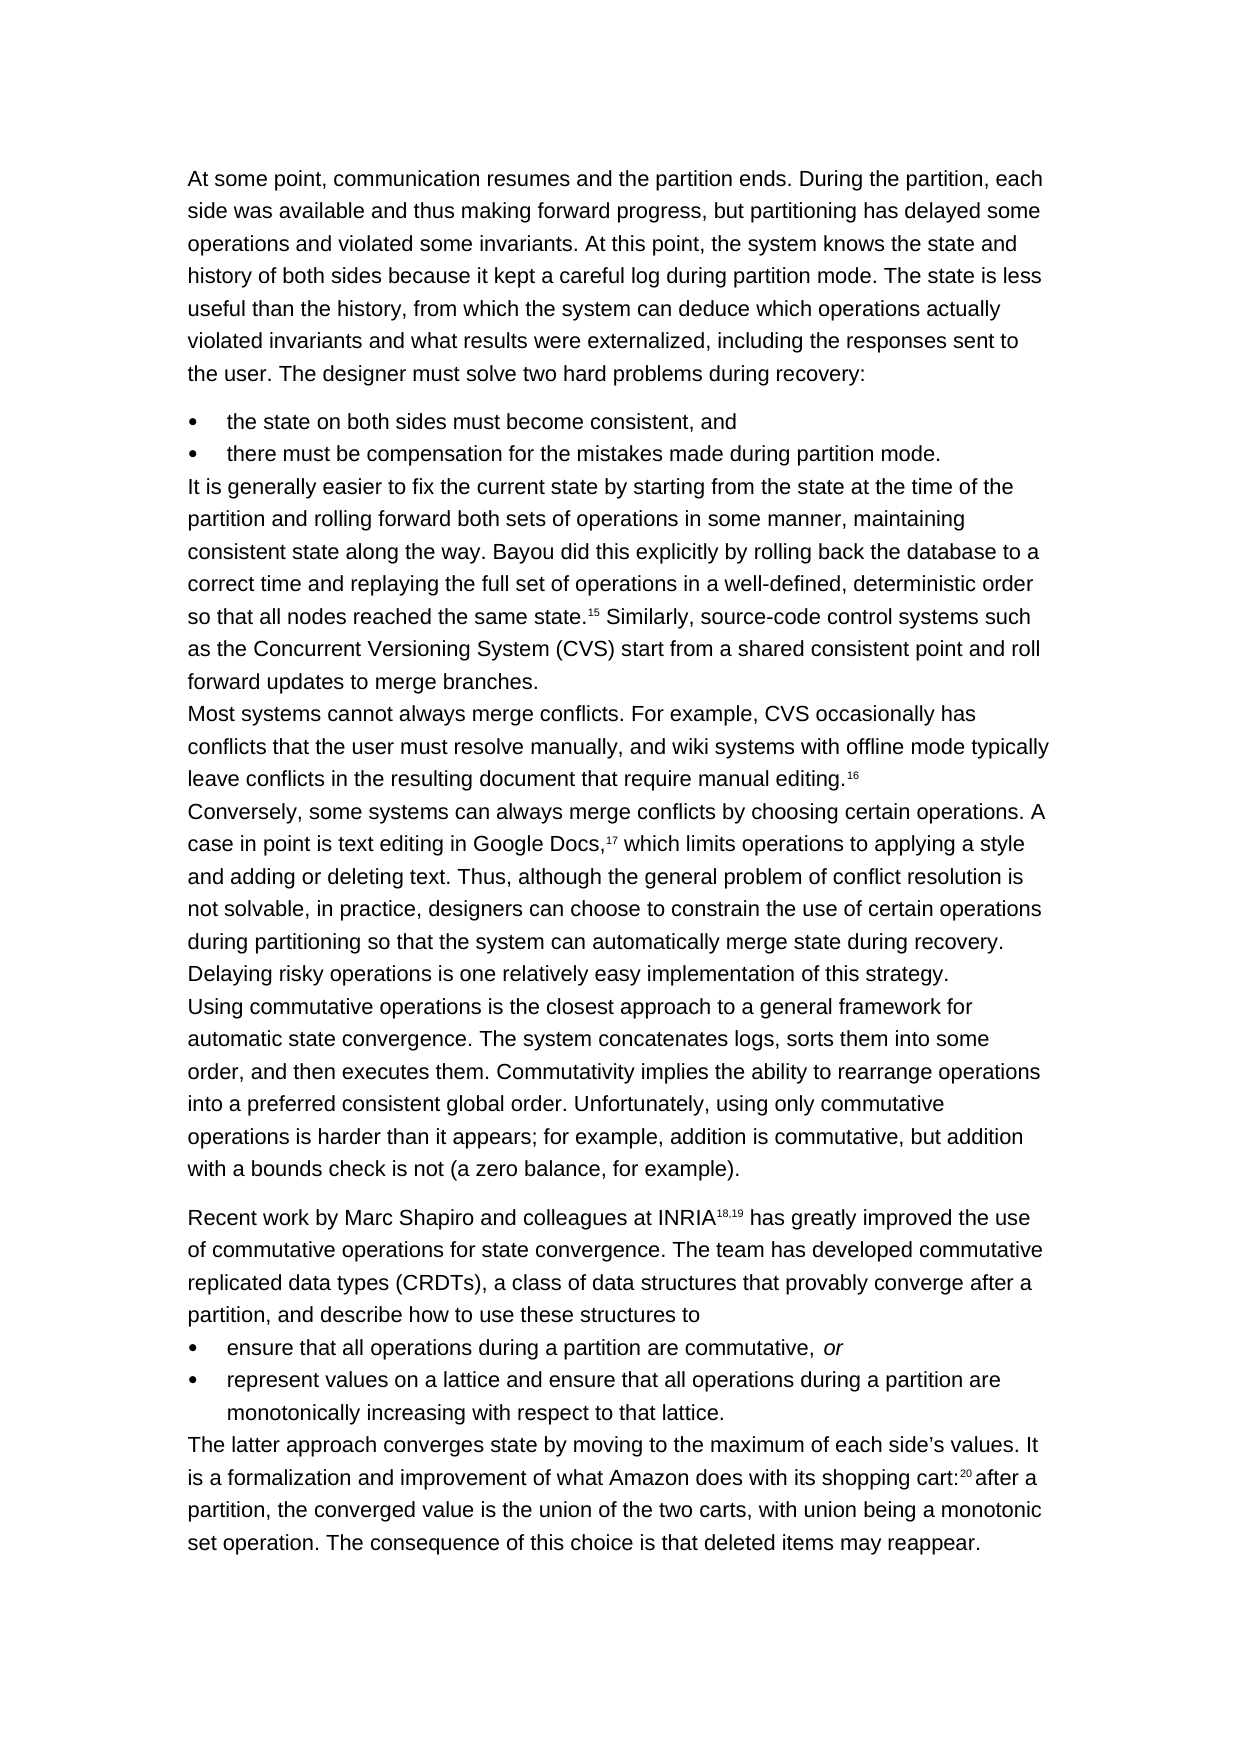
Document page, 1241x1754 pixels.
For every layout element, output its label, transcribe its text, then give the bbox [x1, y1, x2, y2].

text Using commutative operations is the closest approach to a general framework for automatic state convergence. The system concatenates logs, sorts them into some order, and then executes them. Commutativity implies the ability to rearrange operations into a preferred consistent global order. Unfortunately, using only commutative operations is harder than it appears; for example, addition is commutative, but addition with a bounds check is not (a zero balance, for example). [187, 990, 1053, 1185]
text The latter approach converges state by moving to the maximum of each side’s values. It is a formalization and improvement of what Amazon does with its shopping cart:20 after a partition, the converged value is the union of the two carts, with union being a monotonic set operation. The consequence of this choice is that deleted items may reappear. [187, 1428, 1053, 1558]
list there must be compensation for the mistakes made during partition mode. [189, 438, 1053, 470]
text Most systems cannot always merge conflicts. For example, CVS occasionally has conflicts that the user must resolve manually, and wiki systems with offline mode typically leave conflicts in the resulting document that require manual editing.16 [187, 698, 1053, 795]
text Recent work by Marc Shapiro and colleagues at INRIA18,19 has greatly improved the use of commutative operations for state convergence. The team has developed commutative replicated data types (CRDTs), a class of data structures that provably converge after a partition, and describe how to use these structures to [187, 1201, 1053, 1331]
list represent values on a lattice and ensure that all operations during a partition are monotonically increasing with respect to that lattice. [189, 1363, 1053, 1428]
text At some point, communication resumes and the partition ends. During the partition, each side was available and thus making forward progress, but partitioning has delayed some operations and violated some invariants. At this point, the system knows the state and history of both sides because it kept a careful log during partition mode. The state is less useful than the history, from which the system can deduce which operations actually violated invariants and what results were externalized, including the responses sent to the user. The designer must solve two hard problems during recovery: [187, 162, 1053, 389]
text Conversely, some systems can always merge conflicts by choosing certain operations. A case in point is text editing in Google Docs,17 which limits operations to applying a style and adding or deleting text. Thus, although the general problem of conflict resolution is not solvable, in practice, designers can choose to constrain the use of certain operations during partitioning so that the system can automatically merge state during recovery. Delaying risky operations is one relatively easy implementation of this strategy. [187, 795, 1053, 990]
list ensure that all operations during a partition are commutative, or [189, 1331, 1053, 1363]
text It is generally easier to fix the current state by starting from the state at the time of the partition and rolling forward both sets of operations in some manner, maintaining consistent state along the way. Bayou did this explicitly by rolling back the database to a correct time and replaying the full set of operations in a well-defined, deterministic order so that all nodes reached the same state.15 Similarly, source-code control systems such as the Concurrent Versioning System (CVS) start from a shared consistent point and roll forward updates to merge branches. [187, 470, 1053, 698]
list the state on both sides must become consistent, and [189, 405, 1053, 438]
